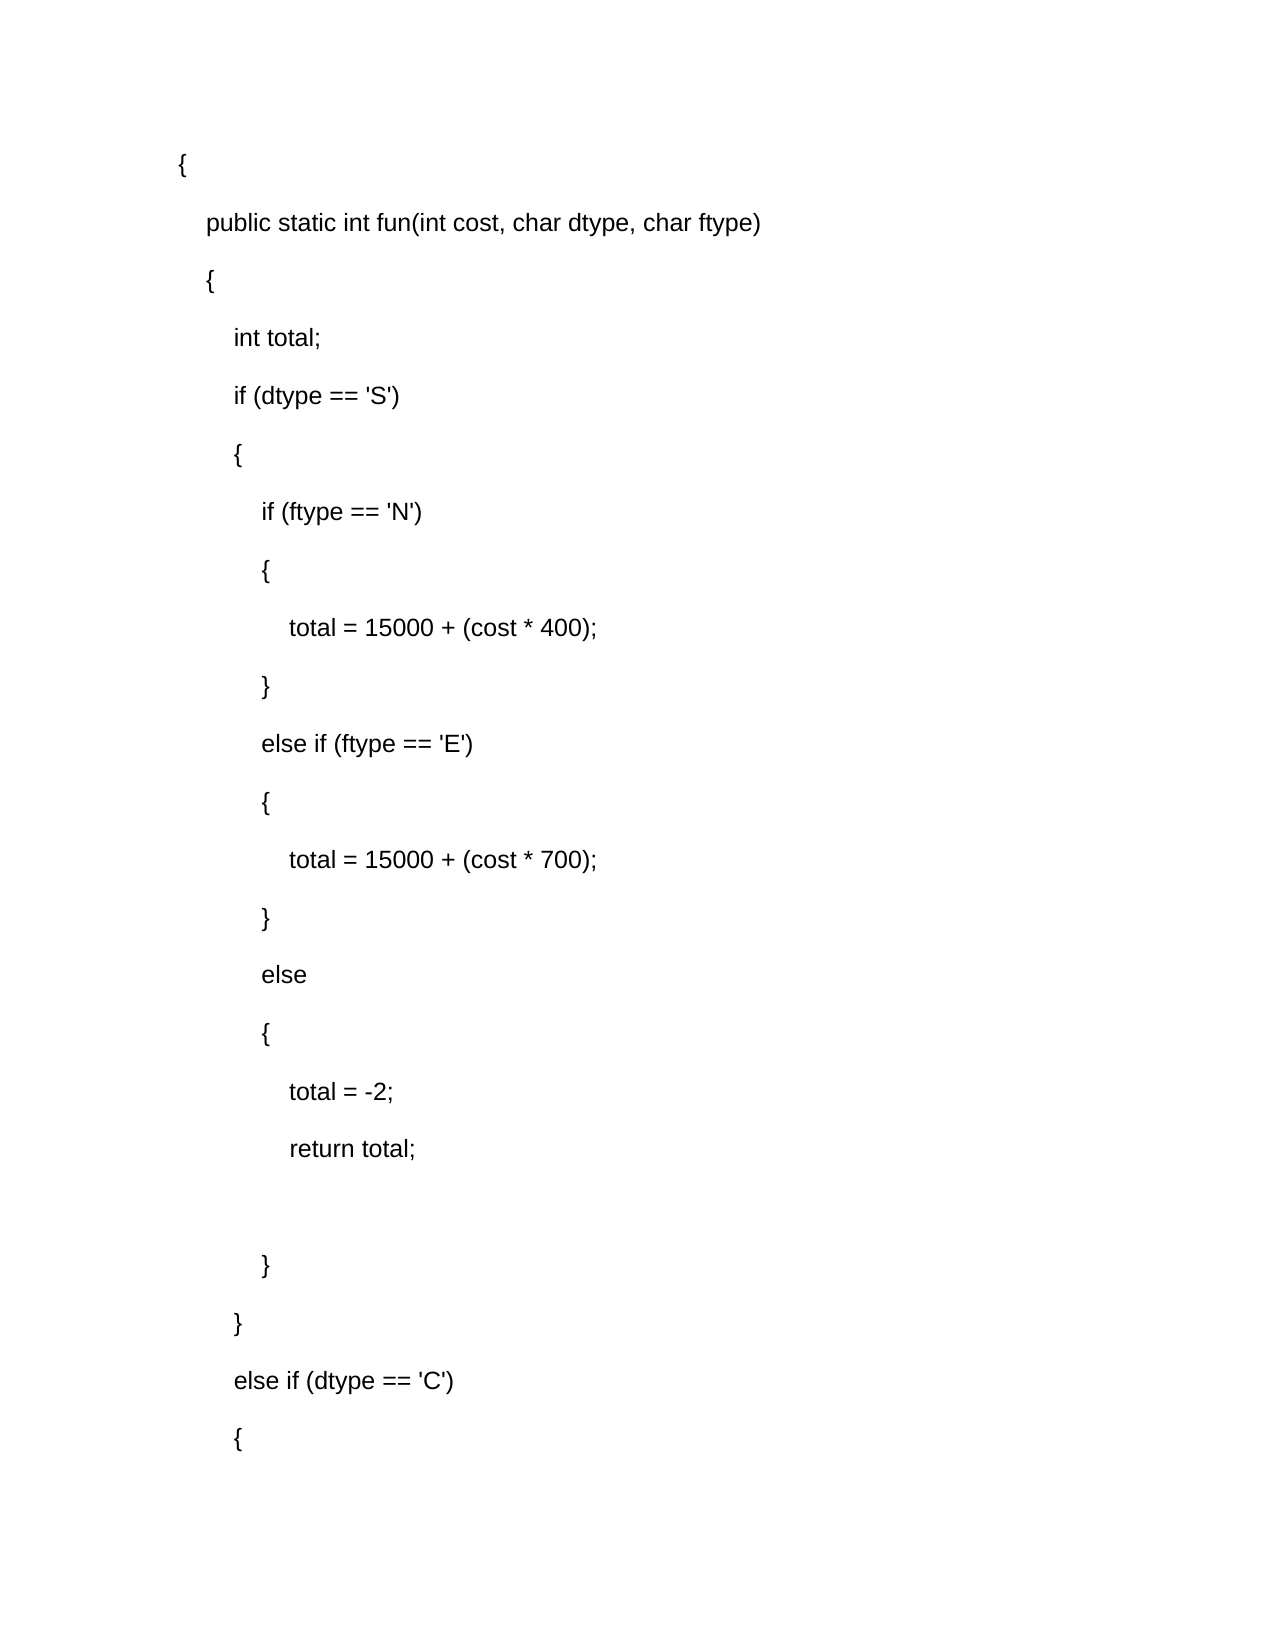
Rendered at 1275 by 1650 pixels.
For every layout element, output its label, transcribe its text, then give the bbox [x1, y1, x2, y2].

text if (ftype == 'N') [261, 497, 1139, 526]
text total = 15000 + (cost * 400); [289, 613, 1139, 642]
text } [261, 671, 1139, 700]
text else [261, 961, 1139, 989]
text total = -2; return total; [289, 1076, 418, 1163]
text { [233, 439, 1139, 468]
text int total; [233, 323, 1139, 352]
text } [261, 1249, 1139, 1278]
text { [261, 555, 1139, 584]
text { [261, 1018, 1139, 1047]
text if (dtype == 'S') [233, 381, 1139, 410]
text } [233, 1308, 1139, 1336]
text { [178, 149, 1139, 178]
text total = 15000 + (cost * 700); [289, 845, 1139, 873]
text else if (ftype == 'E') [261, 729, 1139, 758]
text { [206, 265, 1139, 294]
text public static int fun(int cost, char dtype, char ftype) [206, 208, 1139, 236]
text } [261, 903, 1139, 931]
text { [233, 1423, 1139, 1452]
text { [261, 787, 1139, 815]
text else if (dtype == 'C') [233, 1366, 1139, 1394]
